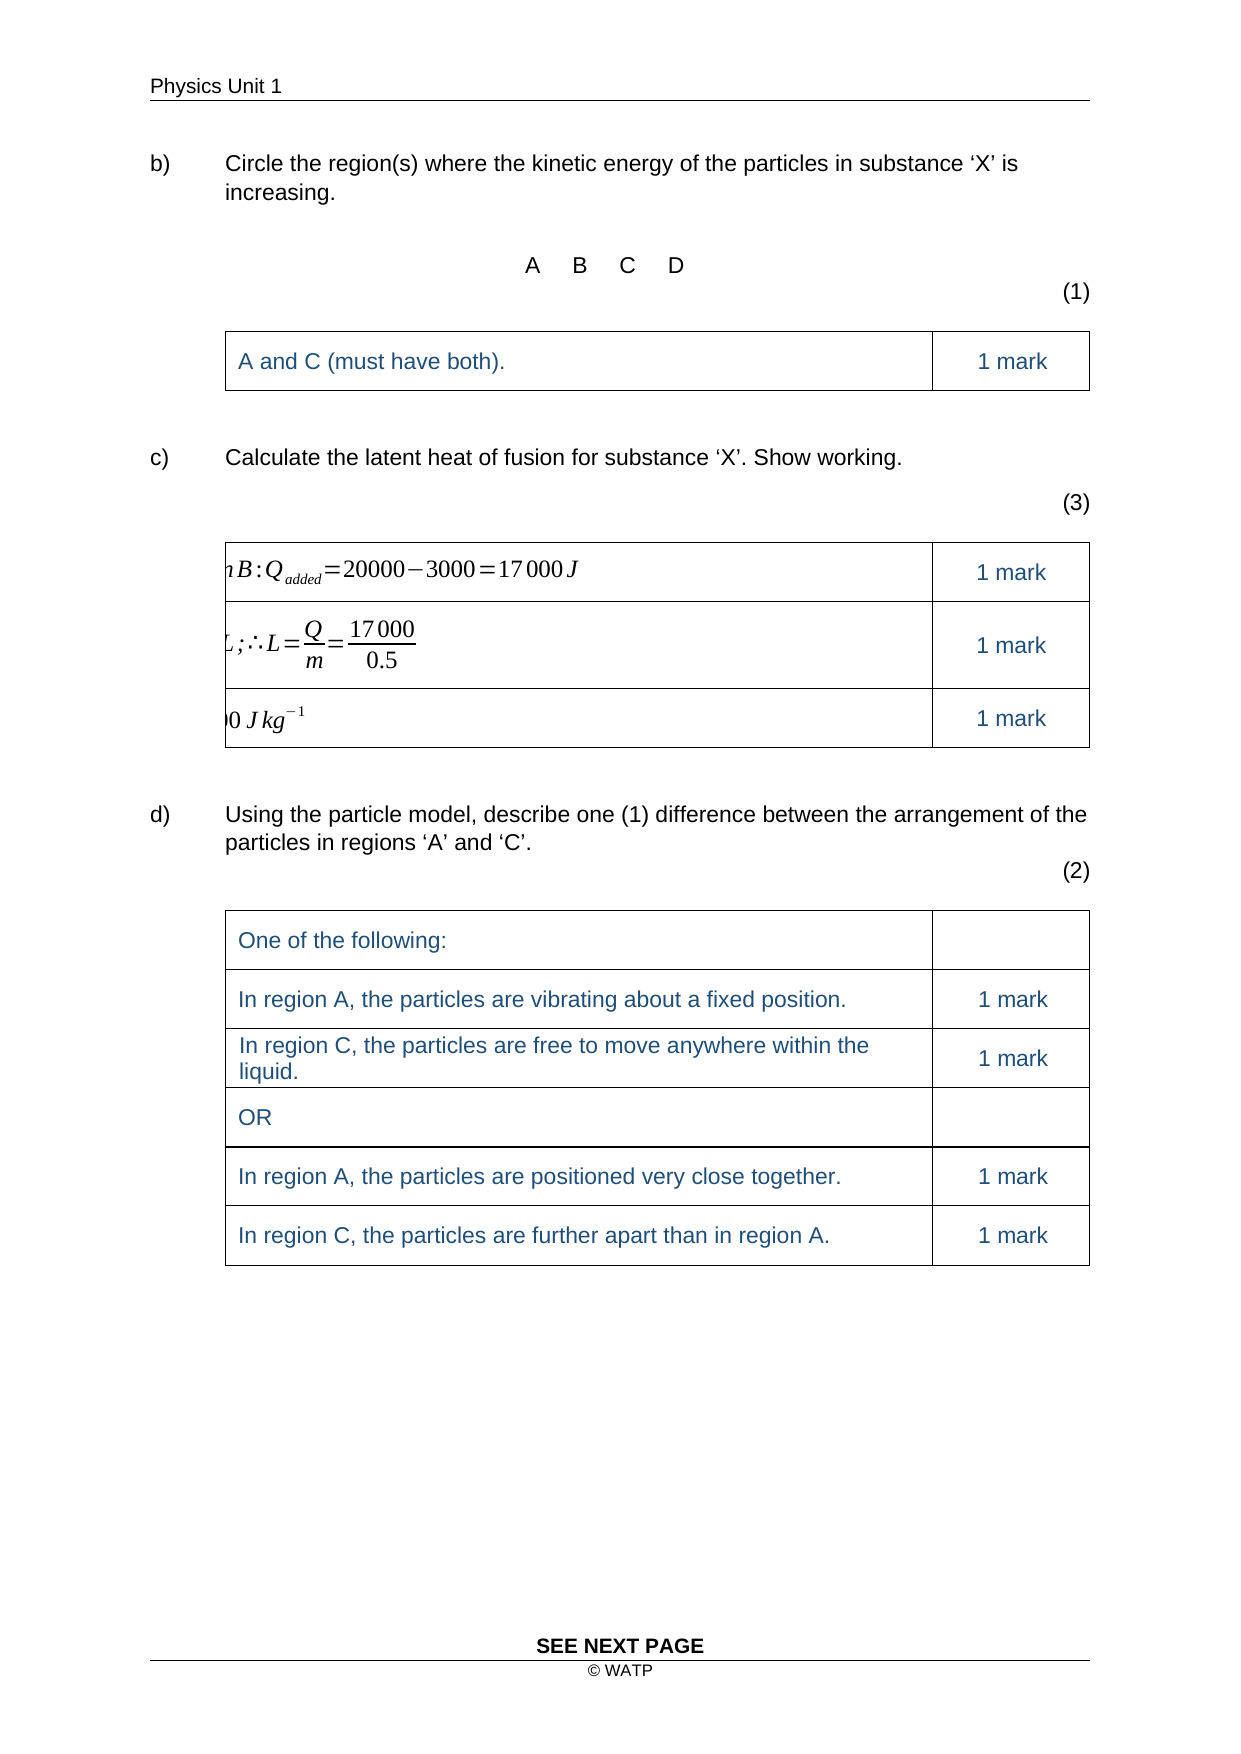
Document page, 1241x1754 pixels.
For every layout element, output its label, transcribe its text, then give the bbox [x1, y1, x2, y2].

table_cell [933, 1088, 1089, 1146]
table_header A and C (must have both). [226, 332, 932, 390]
list Using the particle model, describe one (1) difference between the arrangement of the particles in regions ‘A’ and ‘C’. [150, 801, 1090, 855]
table_cell 1 mark [933, 1206, 1089, 1264]
table_cell OR [226, 1088, 932, 1146]
list (3) [150, 489, 1090, 515]
table_cell [226, 602, 932, 688]
table_header 1 mark [933, 543, 1089, 601]
table_header 1 mark [933, 332, 1089, 390]
table_cell In region C, the particles are further apart than in region A. [226, 1206, 932, 1264]
table_cell In region A, the particles are positioned very close together. [226, 1148, 932, 1205]
table_cell 1 mark [933, 689, 1089, 747]
table_cell [226, 689, 932, 747]
list (2) [150, 857, 1090, 884]
table_cell 1 mark [933, 970, 1089, 1028]
table_cell 1 mark [933, 1029, 1089, 1087]
text A B C D [450, 252, 1090, 278]
list (1) [150, 278, 1090, 305]
table_cell 1 mark [933, 1148, 1089, 1205]
list Calculate the latent heat of fusion for substance ‘X’. Show working. [150, 444, 1090, 470]
table_header [226, 543, 932, 601]
table_cell In region C, the particles are free to move anywhere within the liquid. [226, 1029, 932, 1087]
table_header One of the following: [226, 911, 932, 969]
table_cell 1 mark [933, 602, 1089, 688]
table_header [933, 911, 1089, 969]
table_cell In region A, the particles are vibrating about a fixed position. [226, 970, 932, 1028]
list Circle the region(s) where the kinetic energy of the particles in substance ‘X’ is increasing. [150, 150, 1090, 205]
